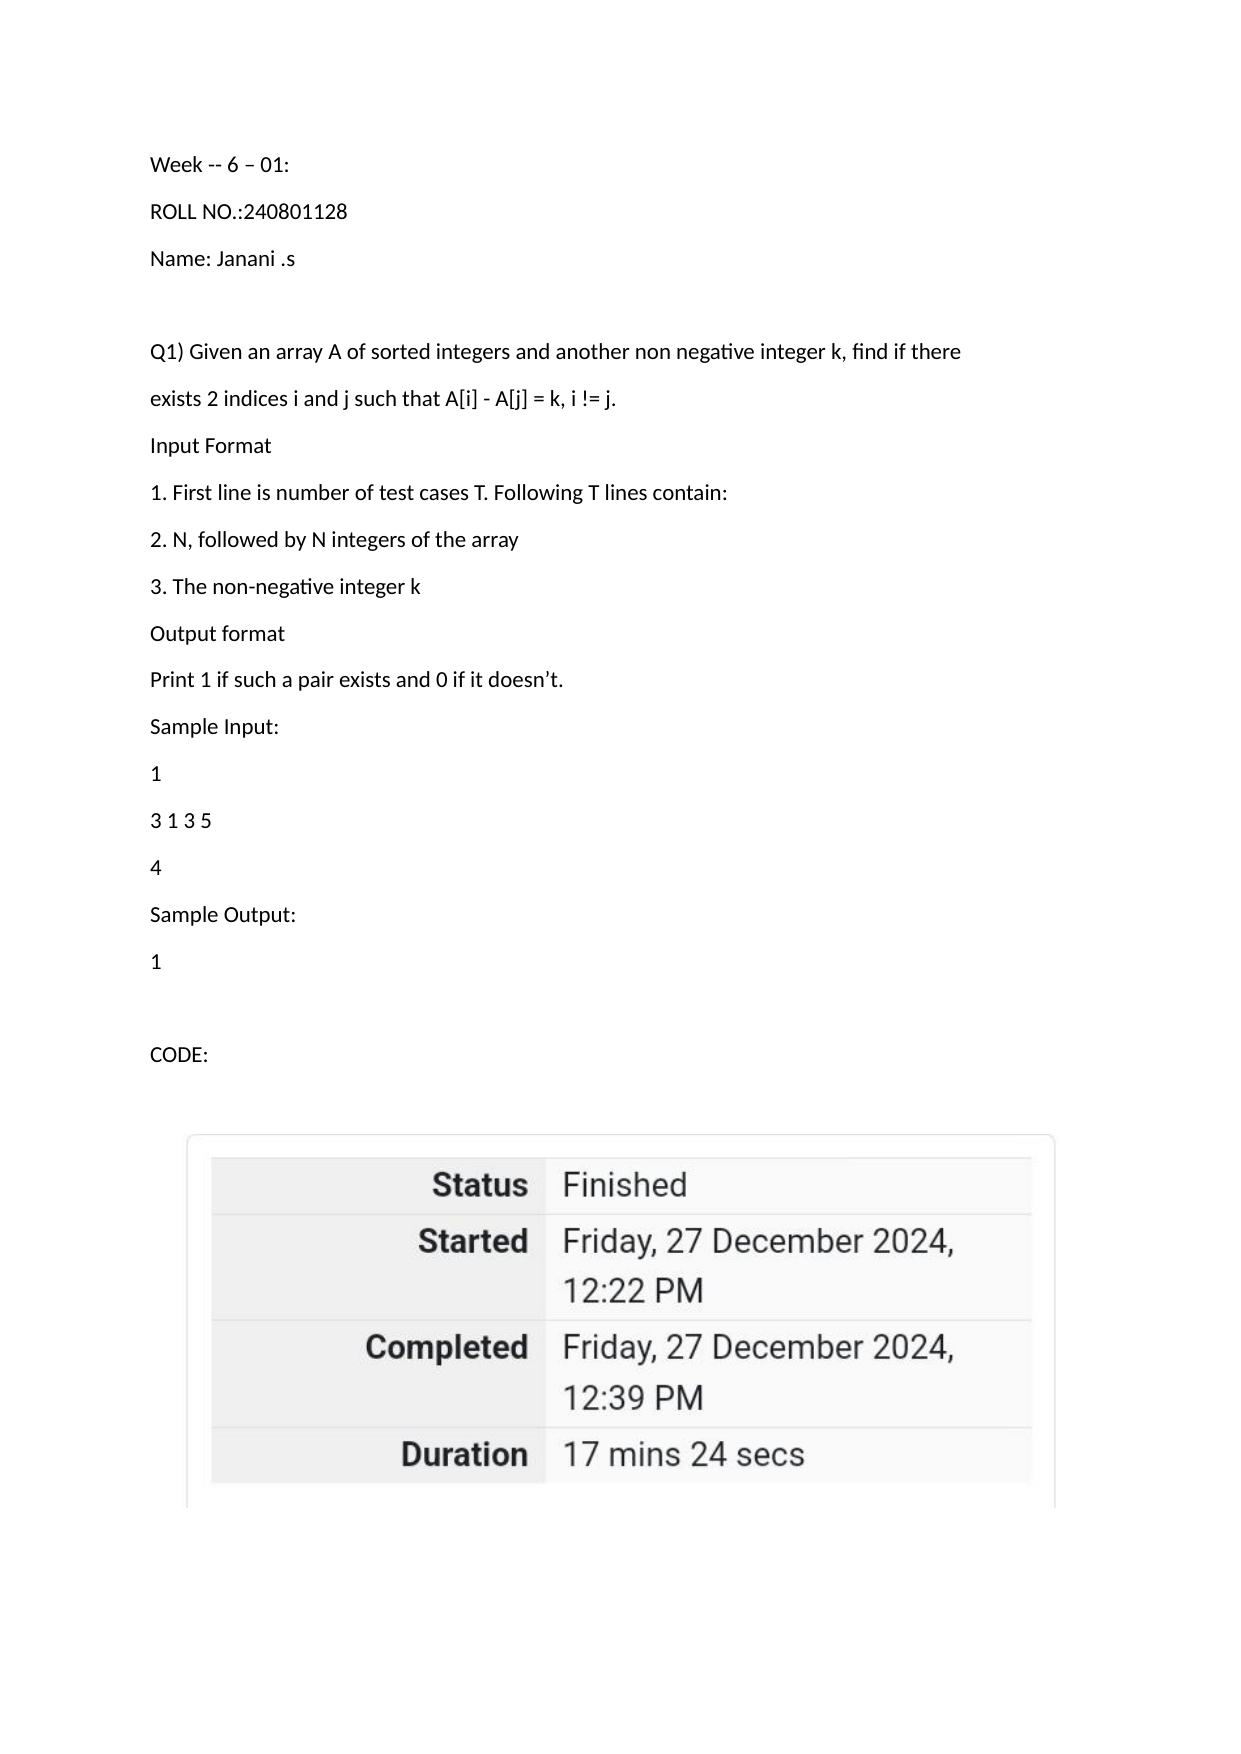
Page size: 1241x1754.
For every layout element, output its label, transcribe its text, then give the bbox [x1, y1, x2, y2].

text 1 [150, 759, 1090, 787]
text Week -- 6 – 01: [150, 150, 1090, 178]
text Print 1 if such a pair exists and 0 if it doesn’t. [150, 666, 1090, 694]
text Output format [150, 619, 1090, 647]
text ROLL NO.:240801128 [150, 197, 1090, 225]
text Q1) Given an array A of sorted integers and another non negative integer k, find if there [150, 337, 1090, 366]
text 3 1 3 5 [150, 806, 1090, 834]
text Name: Janani .s [150, 244, 1090, 272]
text 1. First line is number of test cases T. Following T lines contain: [150, 478, 1090, 506]
text 3. The non-negative integer k [150, 572, 1090, 600]
text Sample Output: [150, 900, 1090, 928]
text Sample Input: [150, 712, 1090, 741]
text CODE: [150, 1041, 1090, 1069]
text 2. N, followed by N integers of the array [150, 525, 1090, 553]
text 1 [150, 947, 1090, 975]
text 4 [150, 853, 1090, 881]
text Input Format [150, 431, 1090, 459]
text exists 2 indices i and j such that A[i] - A[j] = k, i != j. [150, 384, 1090, 412]
picture [150, 1134, 1091, 1508]
